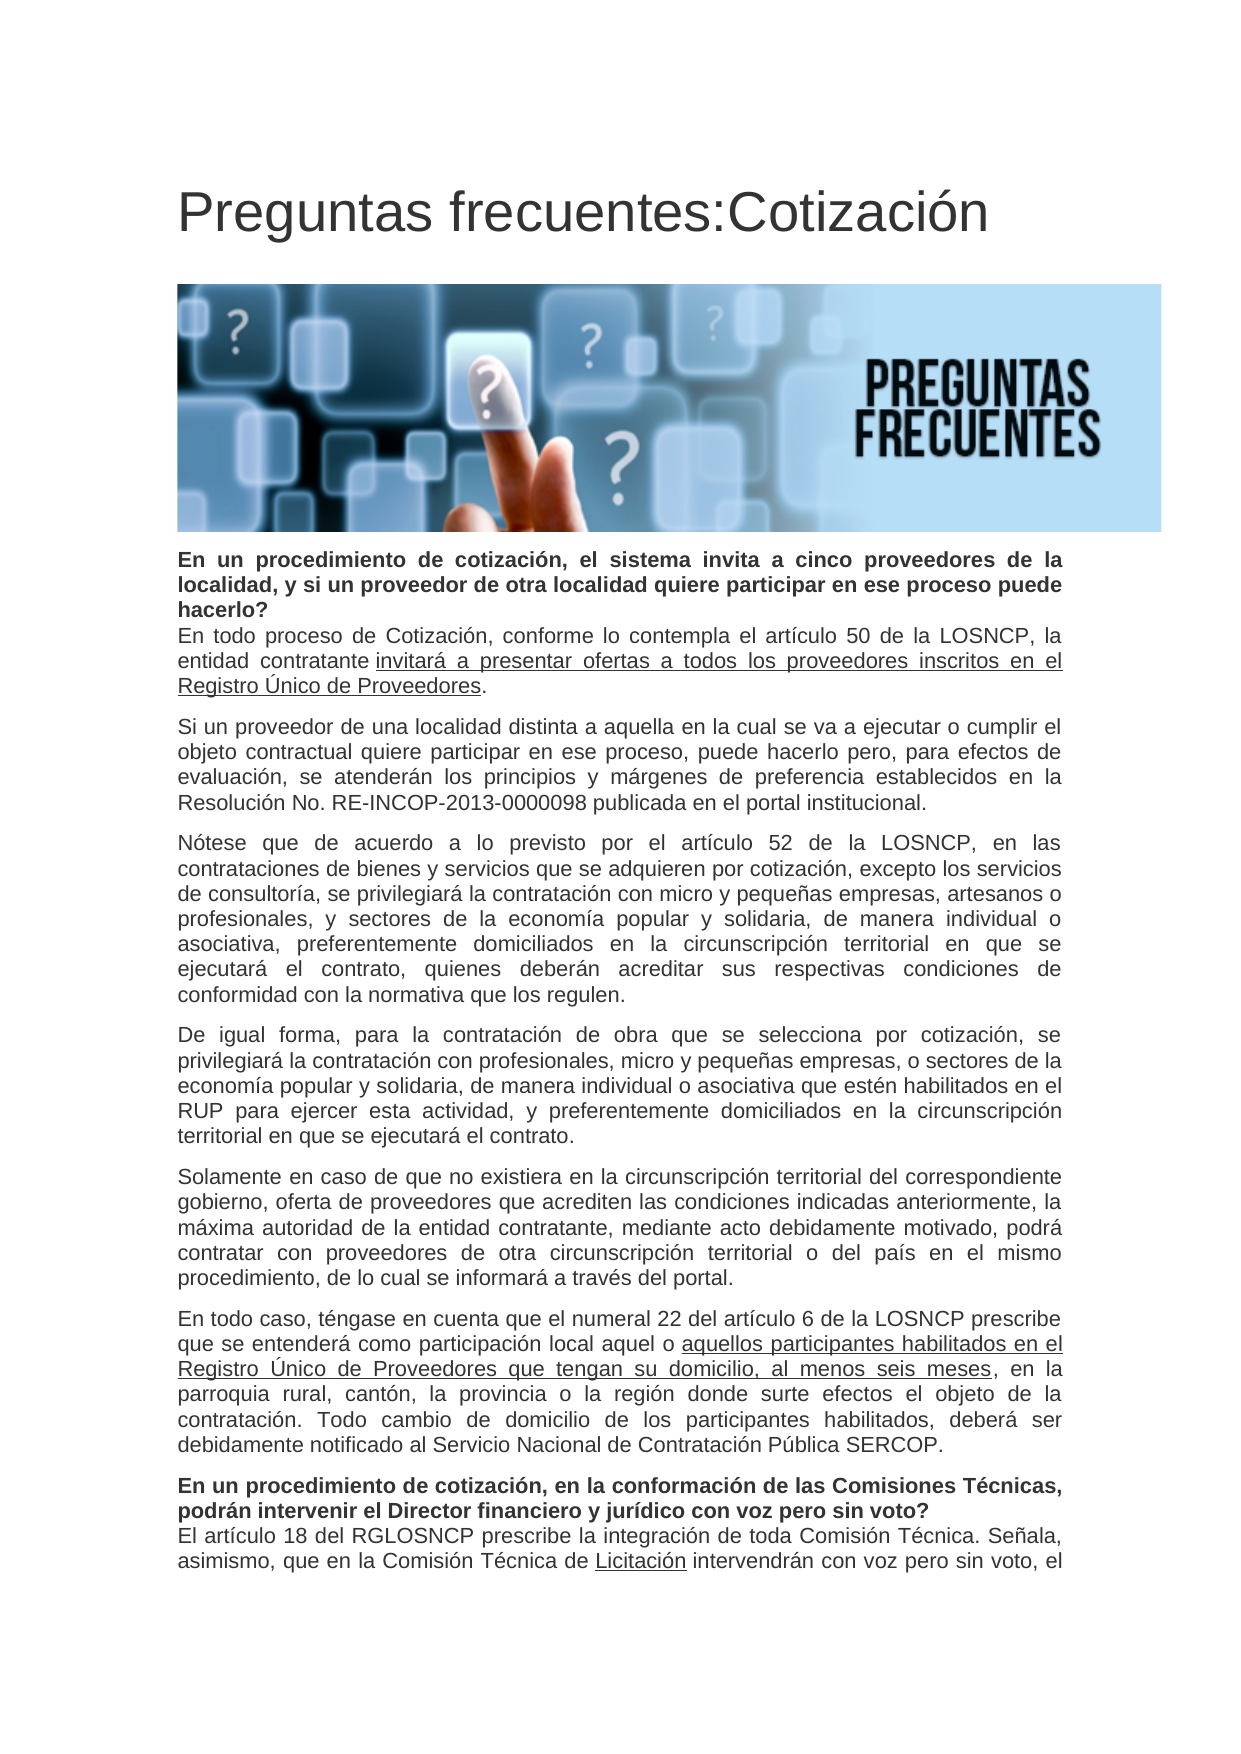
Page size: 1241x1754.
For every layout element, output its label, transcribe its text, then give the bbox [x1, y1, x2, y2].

text En un procedimiento de cotización, el sistema invita a cinco proveedores de la localidad, y si un proveedor de otra localidad quiere participar en ese proceso puede hacerlo? [177, 547, 1063, 622]
text Preguntas frecuentes:Cotización [177, 179, 1063, 243]
picture [177, 284, 1162, 532]
text Si un proveedor de una localidad distinta a aquella en la cual se va a ejecutar o cumplir el objeto contractual quiere participar en ese proceso, puede hacerlo pero, para efectos de evaluación, se atenderán los principios y márgenes de preferencia establecidos en la Resolución No. RE-INCOP-2013-0000098 publicada en el portal institucional. [177, 714, 1063, 814]
text En un procedimiento de cotización, en la conformación de las Comisiones Técnicas, podrán intervenir el Director financiero y jurídico con voz pero sin voto? [177, 1472, 1063, 1523]
text En todo proceso de Cotización, conforme lo contempla el artículo 50 de la LOSNCP, la entidad contratante invitará a presentar ofertas a todos los proveedores inscritos en el Registro Único de Proveedores. [177, 622, 1063, 698]
text En todo caso, téngase en cuenta que el numeral 22 del artículo 6 de la LOSNCP prescribe que se entenderá como participación local aquel o aquellos participantes habilitados en el Registro Único de Proveedores que tengan su domicilio, al menos seis meses, en la parroquia rural, cantón, la provincia o la región donde surte efectos el objeto de la contratación. Todo cambio de domicilio de los participantes habilitados, deberá ser debidamente notificado al Servicio Nacional de Contratación Pública SERCOP. [177, 1306, 1063, 1457]
text De igual forma, para la contratación de obra que se selecciona por cotización, se privilegiará la contratación con profesionales, micro y pequeñas empresas, o sectores de la economía popular y solidaria, de manera individual o asociativa que estén habilitados en el RUP para ejercer esta actividad, y preferentemente domiciliados en la circunscripción territorial en que se ejecutará el contrato. [177, 1022, 1063, 1148]
text Solamente en caso de que no existiera en la circunscripción territorial del correspondiente gobierno, oferta de proveedores que acrediten las condiciones indicadas anteriormente, la máxima autoridad de la entidad contratante, mediante acto debidamente motivado, podrá contratar con proveedores de otra circunscripción territorial o del país en el mismo procedimiento, de lo cual se informará a través del portal. [177, 1164, 1063, 1290]
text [177, 1523, 1063, 1573]
text Nótese que de acuerdo a lo previsto por el artículo 52 de la LOSNCP, en las contrataciones de bienes y servicios que se adquieren por cotización, excepto los servicios de consultoría, se privilegiará la contratación con micro y pequeñas empresas, artesanos o profesionales, y sectores de la economía popular y solidaria, de manera individual o asociativa, preferentemente domiciliados en la circunscripción territorial en que se ejecutará el contrato, quienes deberán acreditar sus respectivas condiciones de conformidad con la normativa que los regulen. [177, 830, 1063, 1007]
